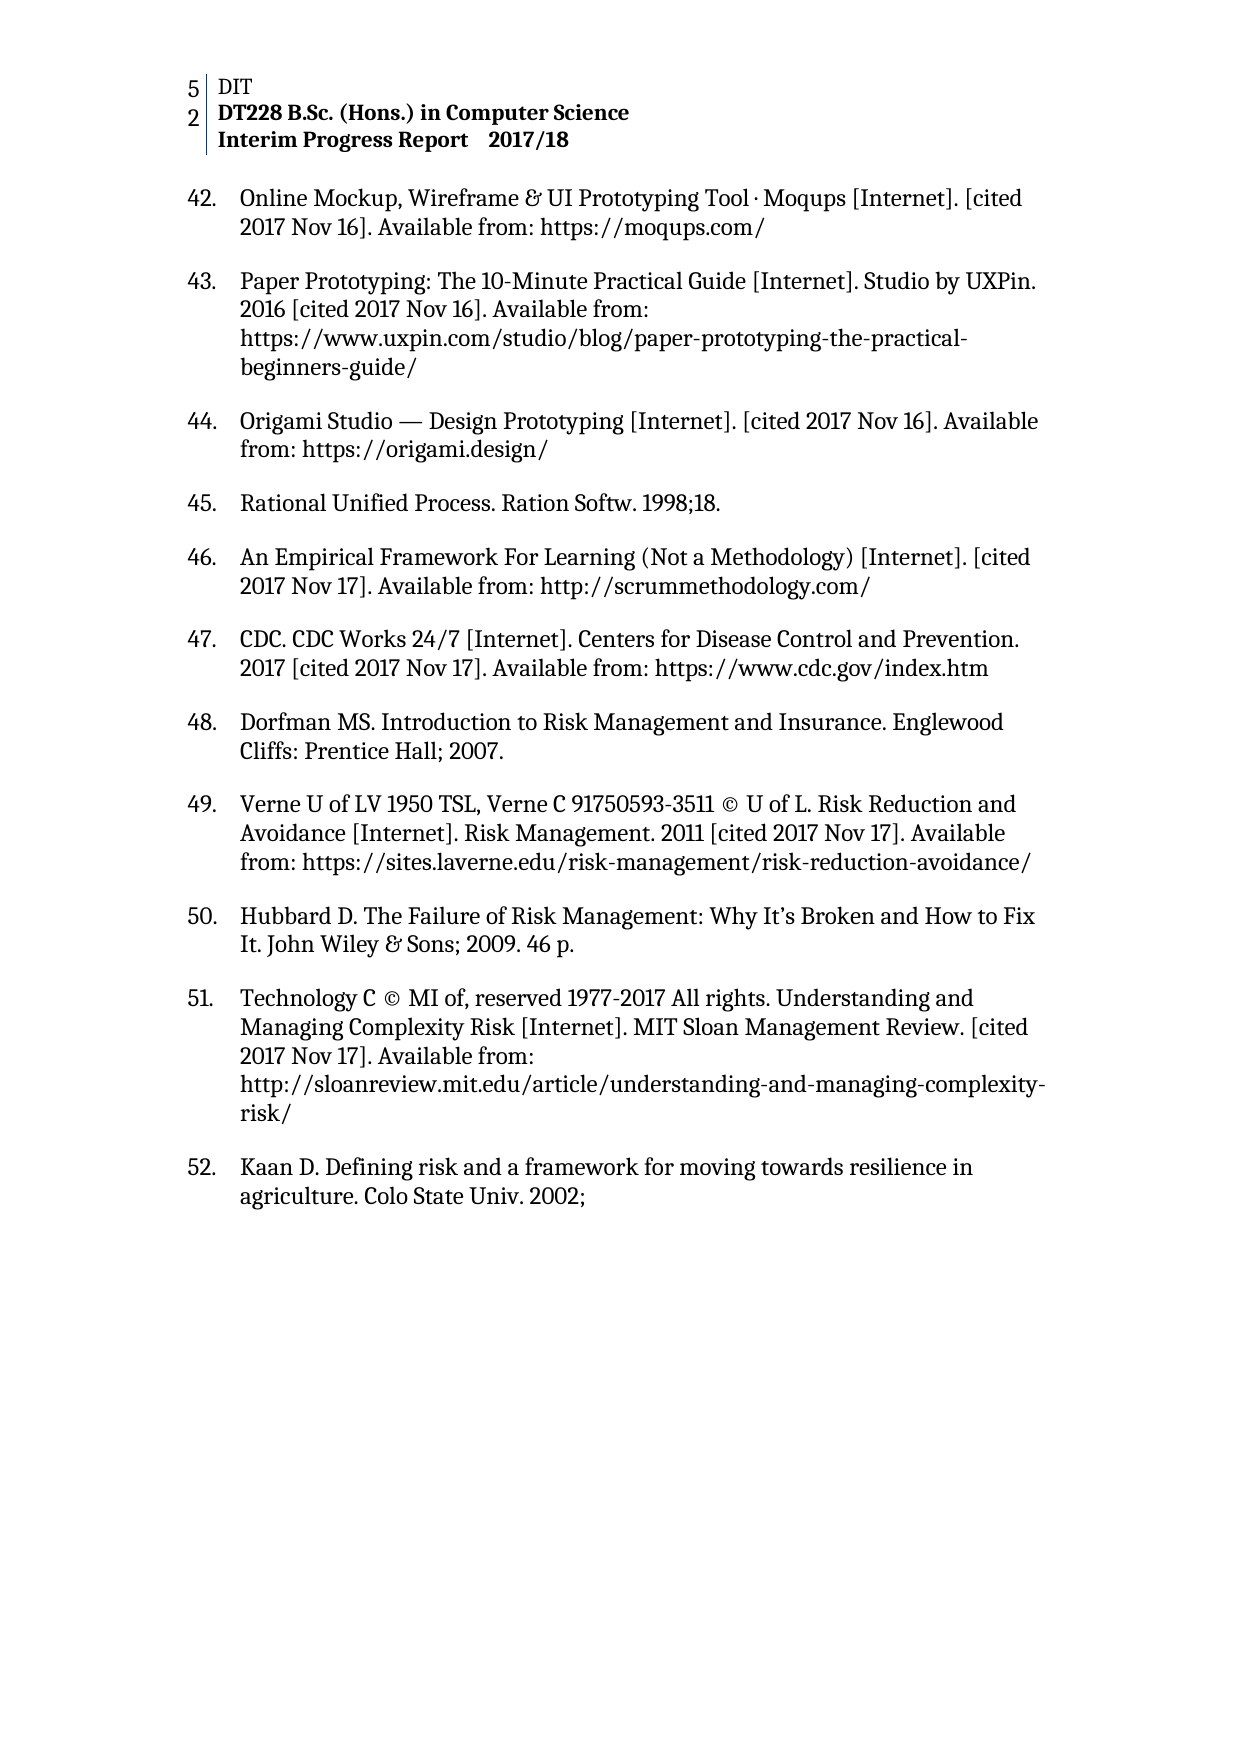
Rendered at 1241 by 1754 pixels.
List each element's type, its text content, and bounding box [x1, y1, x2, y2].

text 43. Paper Prototyping: The 10-Minute Practical Guide [Internet]. Studio by UXPin. 2016 [cited 2017 Nov 16]. Available from: https://www.uxpin.com/studio/blog/paper-prototyping-the-practical-beginners-guide/ [187, 267, 1053, 382]
text 46. An Empirical Framework For Learning (Not a Methodology) [Internet]. [cited 2017 Nov 17]. Available from: http://scrummethodology.com/ [187, 543, 1053, 600]
text 52. Kaan D. Defining risk and a framework for moving towards resilience in agriculture. Colo State Univ. 2002; [187, 1153, 1053, 1210]
text 44. Origami Studio — Design Prototyping [Internet]. [cited 2017 Nov 16]. Available from: https://origami.design/ [187, 407, 1053, 464]
text 45. Rational Unified Process. Ration Softw. 1998;18. [187, 489, 1053, 518]
text 50. Hubbard D. The Failure of Risk Management: Why It’s Broken and How to Fix It. John Wiley & Sons; 2009. 46 p. [187, 902, 1053, 959]
text 49. Verne U of LV 1950 TSL, Verne C 91750593-3511 © U of L. Risk Reduction and Avoidance [Internet]. Risk Management. 2011 [cited 2017 Nov 17]. Available from: https://sites.laverne.edu/risk-management/risk-reduction-avoidance/ [187, 790, 1053, 877]
text 51. Technology C © MI of, reserved 1977-2017 All rights. Understanding and Managing Complexity Risk [Internet]. MIT Sloan Management Review. [cited 2017 Nov 17]. Available from: http://sloanreview.mit.edu/article/understanding-and-managing-complexity-risk/ [187, 984, 1053, 1128]
text 47. CDC. CDC Works 24/7 [Internet]. Centers for Disease Control and Prevention. 2017 [cited 2017 Nov 17]. Available from: https://www.cdc.gov/index.htm [187, 625, 1053, 683]
text 48. Dorfman MS. Introduction to Risk Management and Insurance. Englewood Cliffs: Prentice Hall; 2007. [187, 708, 1053, 765]
text 42. Online Mockup, Wireframe & UI Prototyping Tool · Moqups [Internet]. [cited 2017 Nov 16]. Available from: https://moqups.com/ [187, 184, 1053, 242]
